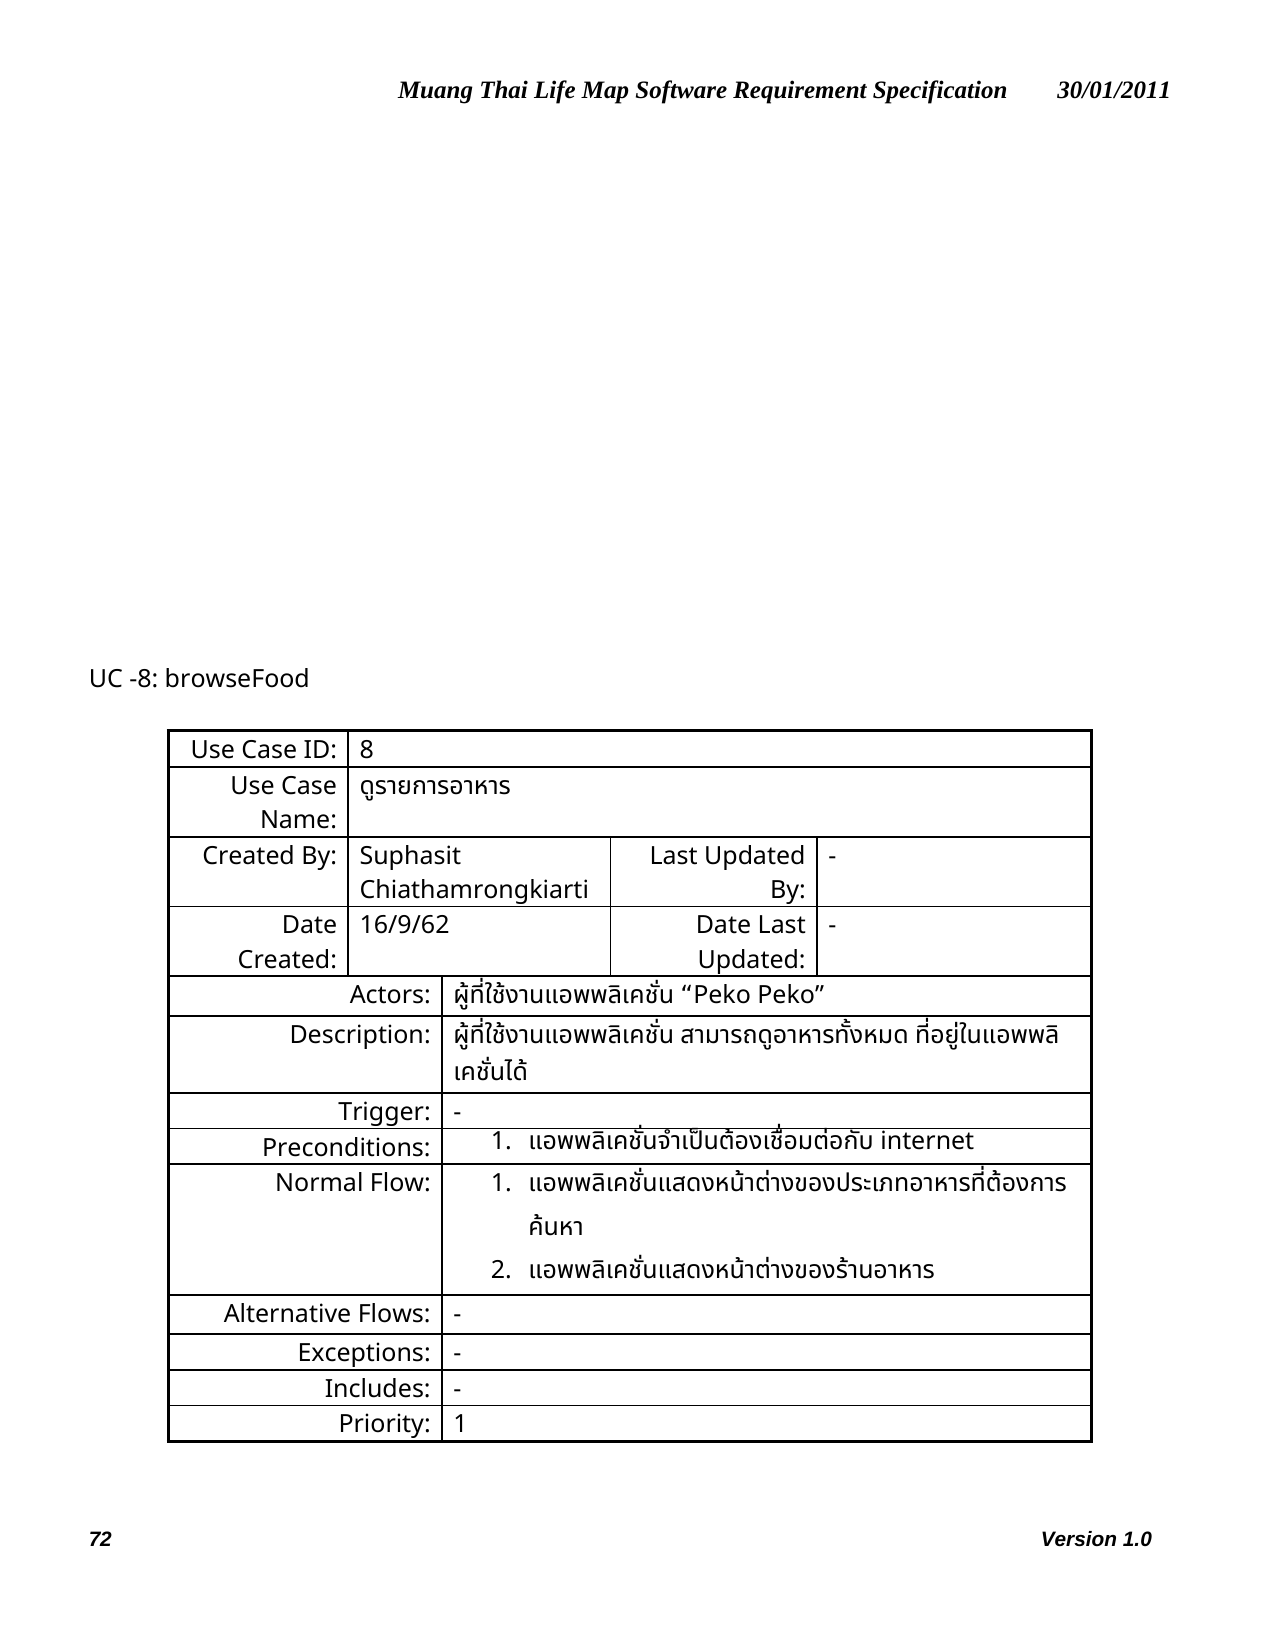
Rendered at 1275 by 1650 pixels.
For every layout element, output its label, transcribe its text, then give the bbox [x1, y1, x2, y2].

table_cell ผู้ที่ใช้งานแอพพลิเคชั่น “Peko Peko” [443, 977, 1090, 1015]
table_cell Includes: [170, 1371, 441, 1404]
table_cell Normal Flow: [170, 1165, 441, 1294]
table_cell ผู้ที่ใช้งานแอพพลิเคชั่น สามารถดูอาหารทั้งหมด ที่อยู่ในแอพพลิเคชั่นได้ [443, 1017, 1090, 1092]
table_cell แอพพลิเคชั่นแสดงหน้าต่างของประเภทอาหารที่ต้องการค้นหา แอพพลิเคชั่นแสดงหน้าต่างของร้านอาหาร [443, 1165, 1090, 1294]
table_cell Suphasit Chiathamrongkiarti [349, 838, 610, 906]
table_cell แอพพลิเคชั่นจำเป็นต้องเชื่อมต่อกับ internet [443, 1129, 1090, 1163]
table_cell Created By: [170, 838, 347, 906]
table_cell ดูรายการอาหาร [349, 768, 1090, 836]
table_cell - [443, 1335, 1090, 1369]
table_cell - [818, 838, 1090, 906]
table_cell Description: [170, 1017, 441, 1092]
table_cell - [443, 1296, 1090, 1333]
table_cell 1 [443, 1406, 1090, 1440]
table_cell Preconditions: [170, 1129, 441, 1163]
table_cell Alternative Flows: [170, 1296, 441, 1333]
text UC -8: browseFood [88, 661, 1171, 695]
table_cell Date Created: [170, 907, 347, 975]
table_cell - [818, 907, 1090, 975]
table_header 8 [349, 732, 1090, 766]
table_cell Priority: [170, 1406, 441, 1440]
table_cell - [443, 1094, 1090, 1128]
table_cell Use Case Name: [170, 768, 347, 836]
table_cell Actors: [170, 977, 441, 1015]
table_cell Exceptions: [170, 1335, 441, 1369]
table_cell Trigger: [170, 1094, 441, 1128]
table_cell - [443, 1371, 1090, 1404]
table_header Use Case ID: [170, 732, 347, 766]
table_cell Last Updated By: [611, 838, 816, 906]
table_cell 16/9/62 [349, 907, 610, 975]
table_cell Date Last Updated: [611, 907, 816, 975]
